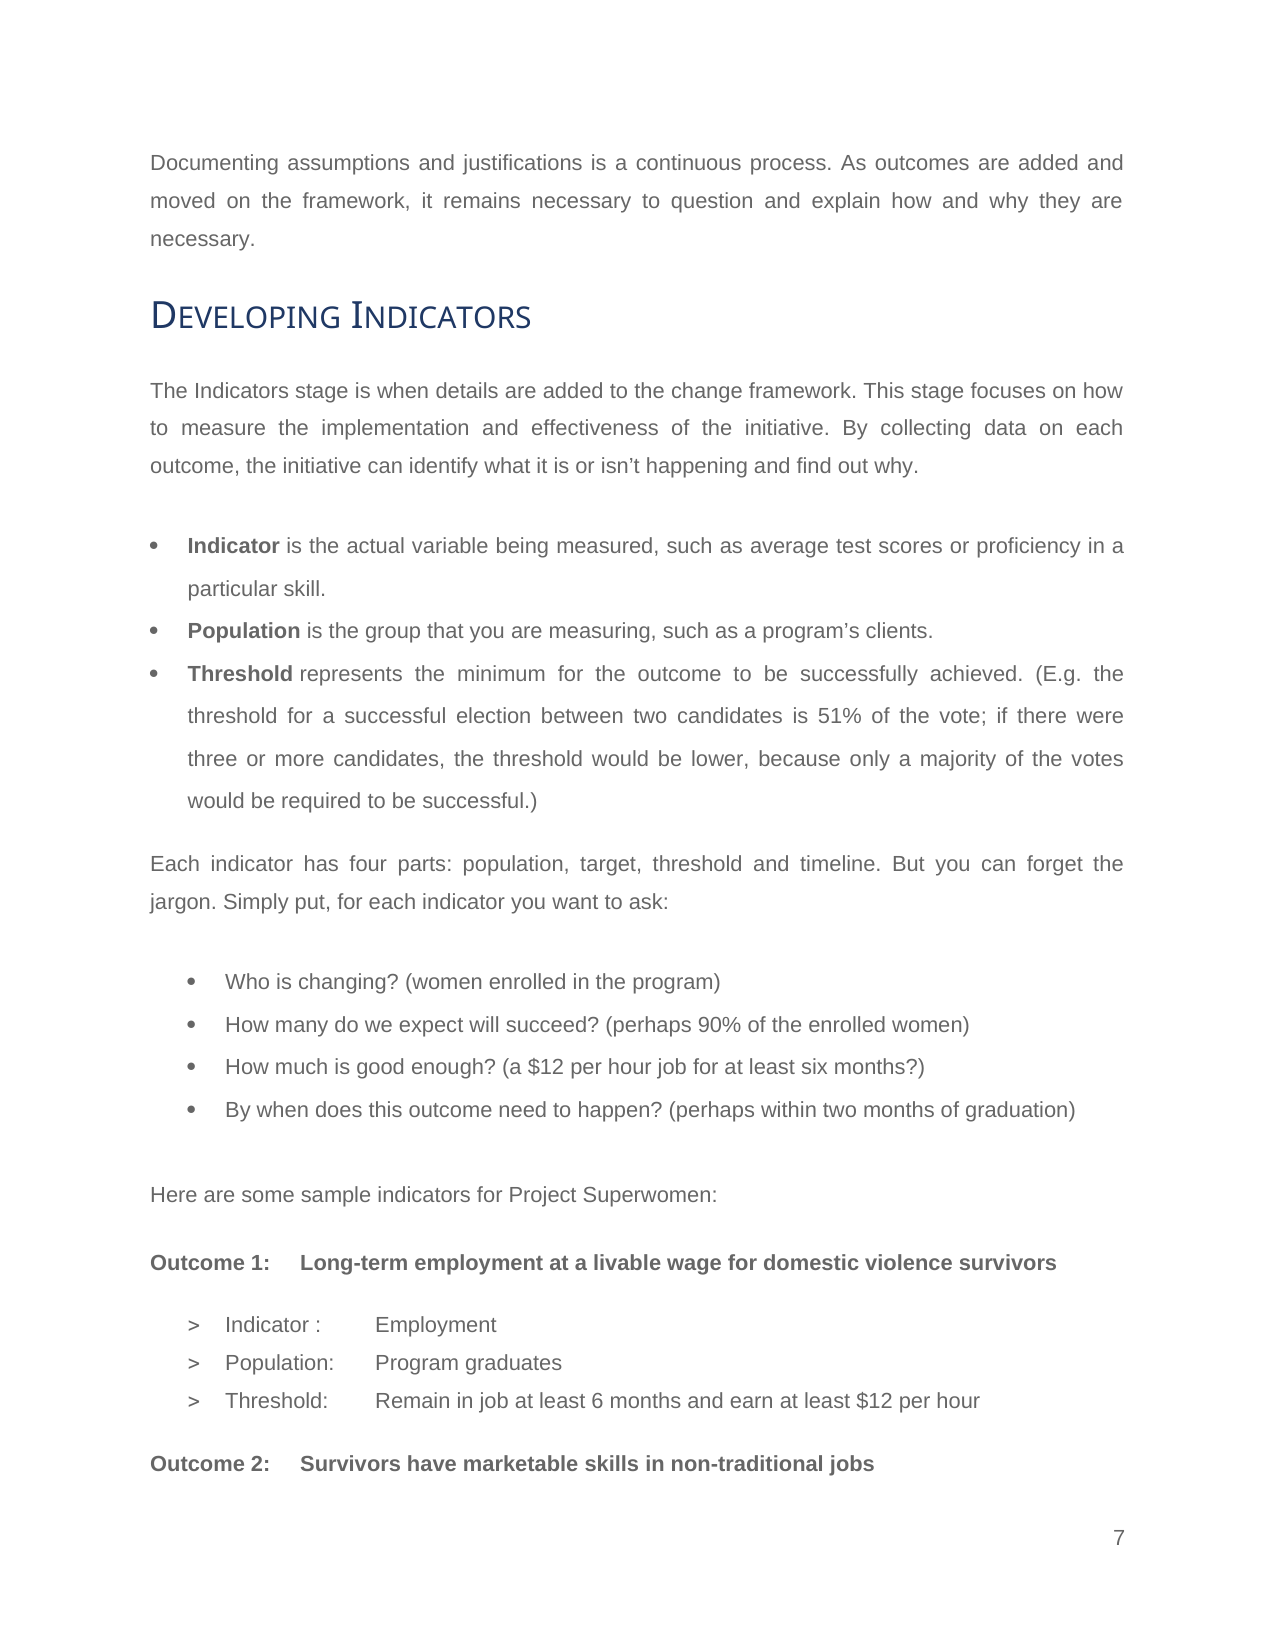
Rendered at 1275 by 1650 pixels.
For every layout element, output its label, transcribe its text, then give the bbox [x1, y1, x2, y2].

text Here are some sample indicators for Project Superwomen: [150, 1164, 1125, 1207]
subtitle Developing Indicators [150, 288, 1125, 339]
text Each indicator has four parts: population, target, threshold and timeline. But you can forget the jargon. Simply put, for each indicator you want to ask: [150, 813, 1125, 914]
list How much is good enough? (a $12 per hour job for at least six months?) [187, 1037, 1125, 1079]
list Threshold: Remain in job at least 6 months and earn at least $12 per hour [187, 1388, 1125, 1413]
list Population: Program graduates [187, 1350, 1125, 1375]
list Population is the group that you are measuring, such as a program’s clients. [150, 601, 1125, 643]
list Threshold represents the minimum for the outcome to be successfully achieved. (E.g. the threshold for a successful election between two candidates is 51% of the vote; if there were three or more candidates, the threshold would be lower, because only a majority of the votes would be required to be successful.) [150, 643, 1125, 813]
list Indicator : Employment [187, 1312, 1125, 1337]
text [150, 1451, 1125, 1476]
list How many do we expect will succeed? (perhaps 90% of the enrolled women) [187, 994, 1125, 1037]
list By when does this outcome need to happen? (perhaps within two months of graduation) [187, 1079, 1125, 1122]
text Outcome 1: Long-term employment at a livable wage for domestic violence survivors [150, 1249, 1125, 1274]
list Indicator is the actual variable being measured, such as average test scores or proficiency in a particular skill. [150, 516, 1125, 601]
list Who is changing? (women enrolled in the program) [187, 952, 1125, 994]
text Documenting assumptions and justifications is a continuous process. As outcomes are added and moved on the framework, it remains necessary to question and explain how and why they are necessary. [150, 150, 1125, 251]
text The Indicators stage is when details are added to the change framework. This stage focuses on how to measure the implementation and effectiveness of the initiative. By collecting data on each outcome, the initiative can identify what it is or isn’t happening and find out why. [150, 377, 1125, 478]
